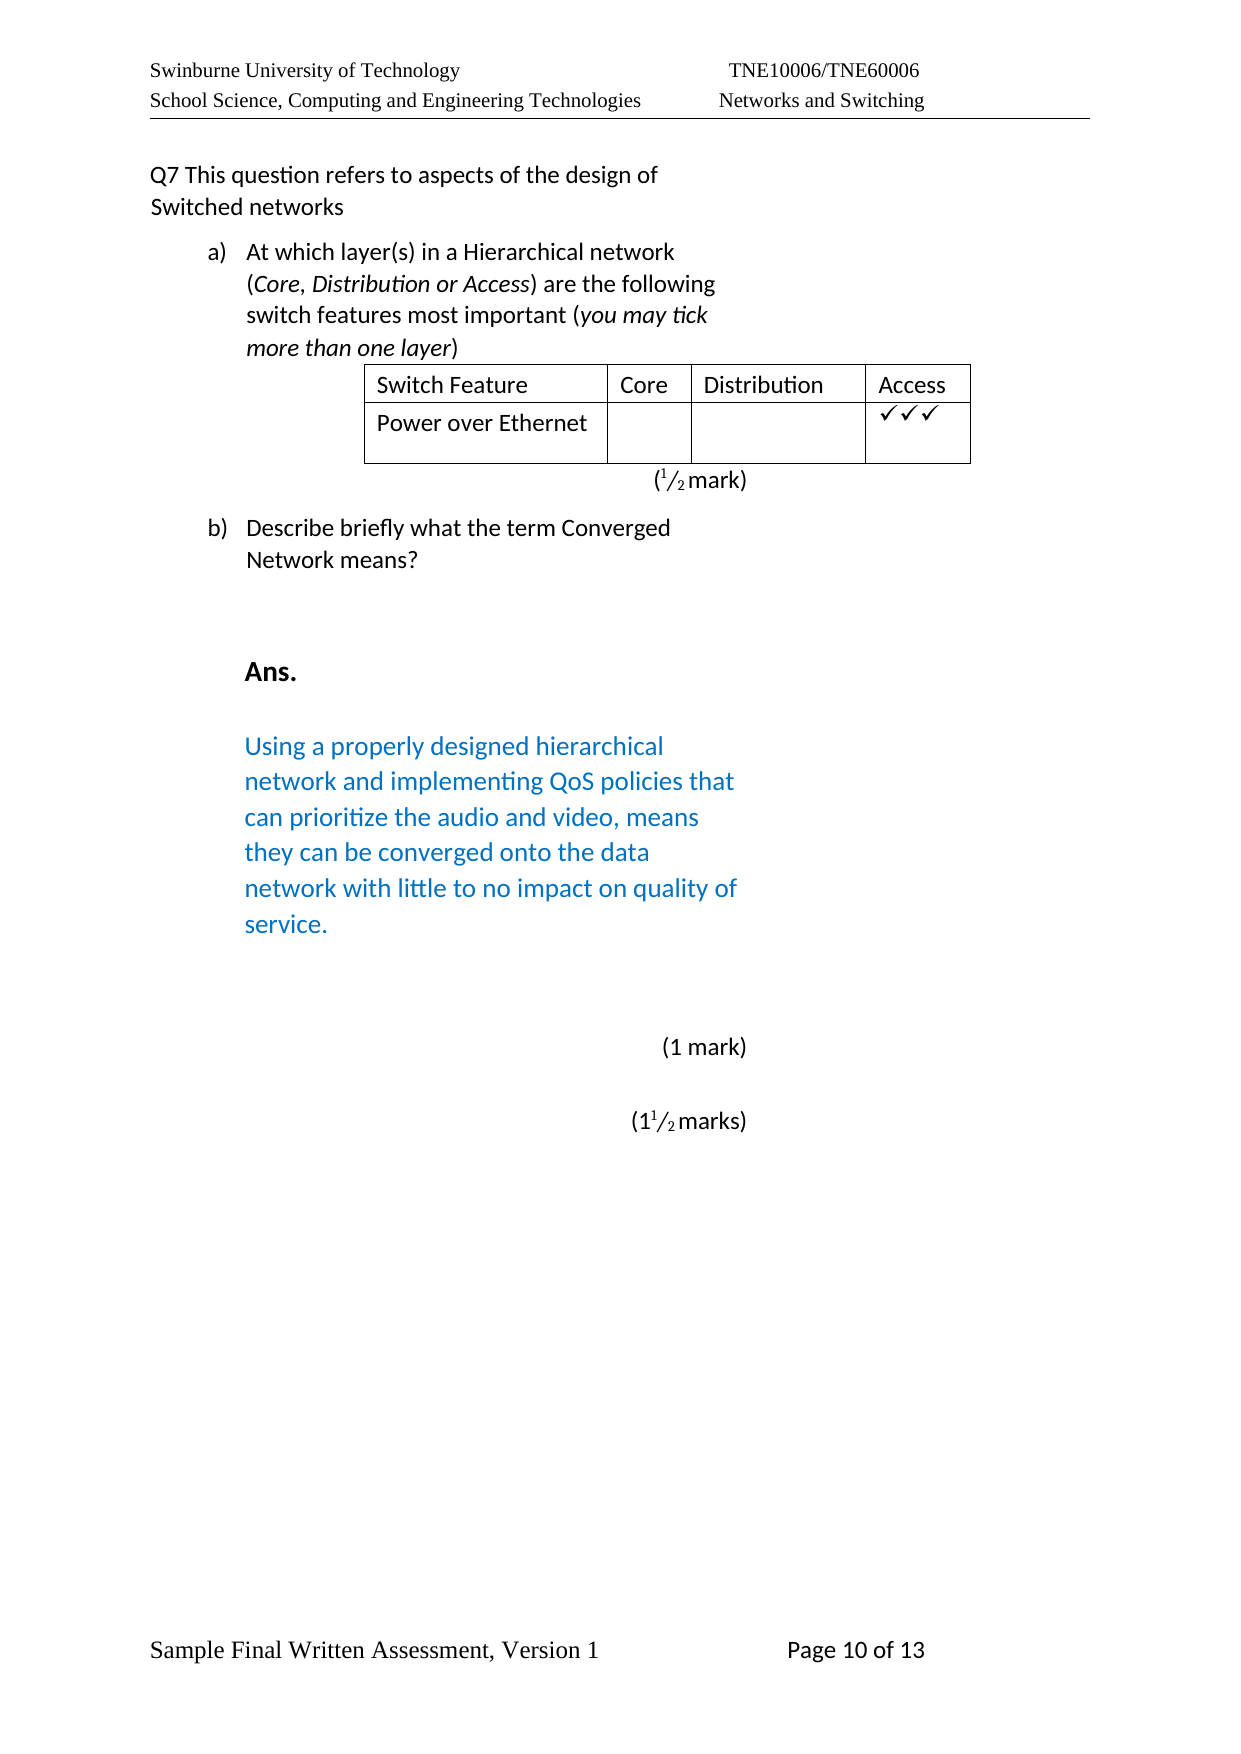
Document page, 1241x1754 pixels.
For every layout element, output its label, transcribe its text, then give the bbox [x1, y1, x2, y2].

table_cell [866, 403, 970, 463]
text (1 mark) [149, 1031, 747, 1062]
text Using a properly designed hierarchical network and implementing QoS policies that can prioritize the audio and video, means they can be converged onto the data network with little to no impact on quality of service. [244, 729, 746, 940]
text Q7 This question refers to aspects of the design of Switched networks [149, 159, 746, 221]
table_cell [692, 403, 865, 463]
table_cell Power over Ethernet [365, 403, 607, 463]
table_header Access [866, 365, 970, 402]
table_header Distribution [692, 365, 865, 402]
table_header Switch Feature [365, 365, 607, 402]
table_header Core [608, 365, 691, 402]
text Ans. [244, 653, 746, 688]
text (11/2 marks) [149, 1105, 747, 1136]
table_cell [608, 403, 691, 463]
list At which layer(s) in a Hierarchical network (Core, Distribution or Access) are the following switch features most important (you may tick more than one layer) [207, 236, 732, 362]
list Describe briefly what the term Converged Network means? [207, 512, 732, 574]
text (1/2 mark) [149, 464, 747, 494]
